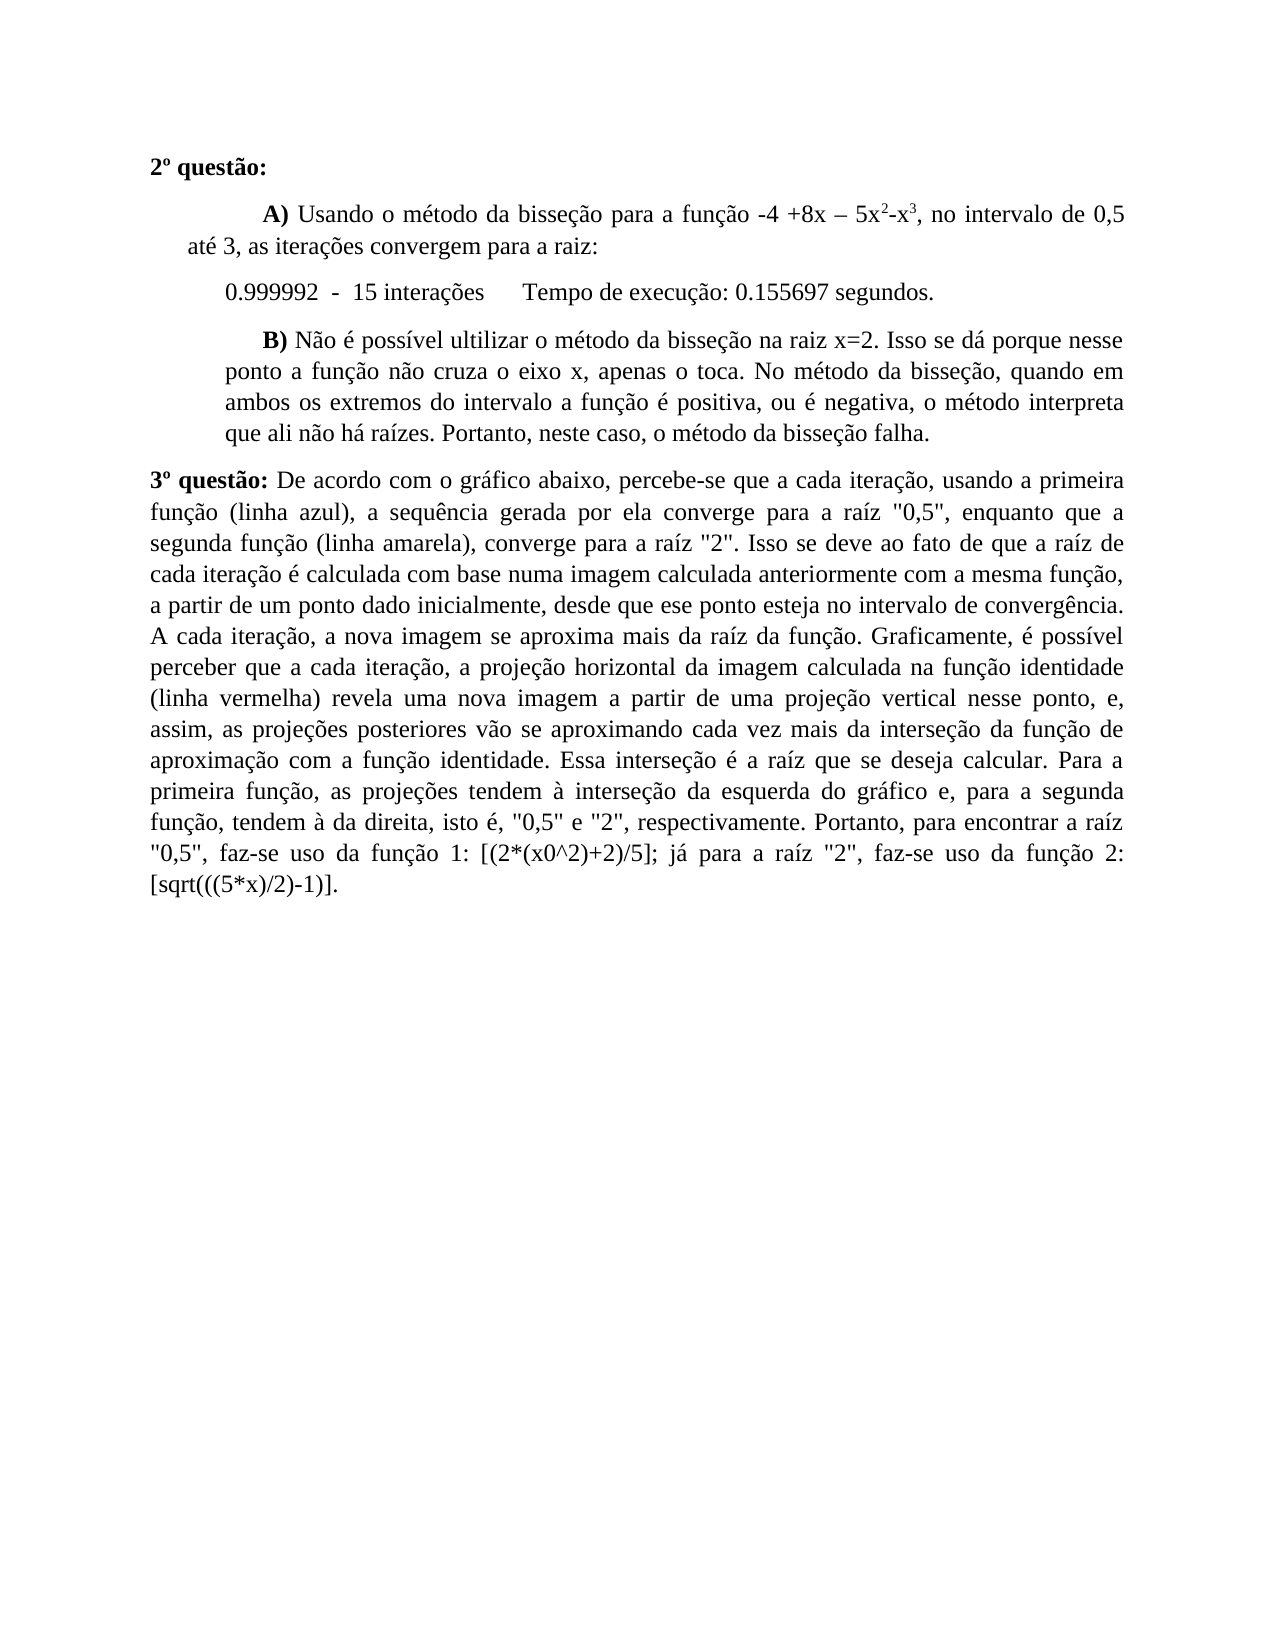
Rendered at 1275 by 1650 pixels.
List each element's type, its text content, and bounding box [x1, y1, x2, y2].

text 3º questão: De acordo com o gráfico abaixo, percebe-se que a cada iteração, usando a primeira função (linha azul), a sequência gerada por ela converge para a raíz "0,5", enquanto que a segunda função (linha amarela), converge para a raíz "2". Isso se deve ao fato de que a raíz de cada iteração é calculada com base numa imagem calculada anteriormente com a mesma função, a partir de um ponto dado inicialmente, desde que ese ponto esteja no intervalo de convergência. A cada iteração, a nova imagem se aproxima mais da raíz da função. Graficamente, é possível perceber que a cada iteração, a projeção horizontal da imagem calculada na função identidade (linha vermelha) revela uma nova imagem a partir de uma projeção vertical nesse ponto, e, assim, as projeções posteriores vão se aproximando cada vez mais da interseção da função de aproximação com a função identidade. Essa interseção é a raíz que se deseja calcular. Para a primeira função, as projeções tendem à interseção da esquerda do gráfico e, para a segunda função, tendem à da direita, isto é, "0,5" e "2", respectivamente. Portanto, para encontrar a raíz "0,5", faz-se uso da função 1: [(2*(x0^2)+2)/5]; já para a raíz "2", faz-se uso da função 2: [sqrt(((5*x)/2)-1)]. [150, 466, 1125, 898]
text B) Não é possível ultilizar o método da bisseção na raiz x=2. Isso se dá porque nesse ponto a função não cruza o eixo x, apenas o toca. No método da bisseção, quando em ambos os extremos do intervalo a função é positiva, ou é negativa, o método interpreta que ali não há raízes. Portanto, neste caso, o método da bisseção falha. [225, 325, 1125, 447]
text A) Usando o método da bisseção para a função -4 +8x – 5x2-x3, no intervalo de 0,5 até 3, as iterações convergem para a raiz: [187, 198, 1125, 260]
text 2º questão: [150, 150, 1125, 181]
text 0.999992 - 15 interações Tempo de execução: 0.155697 segundos. [225, 277, 1125, 306]
